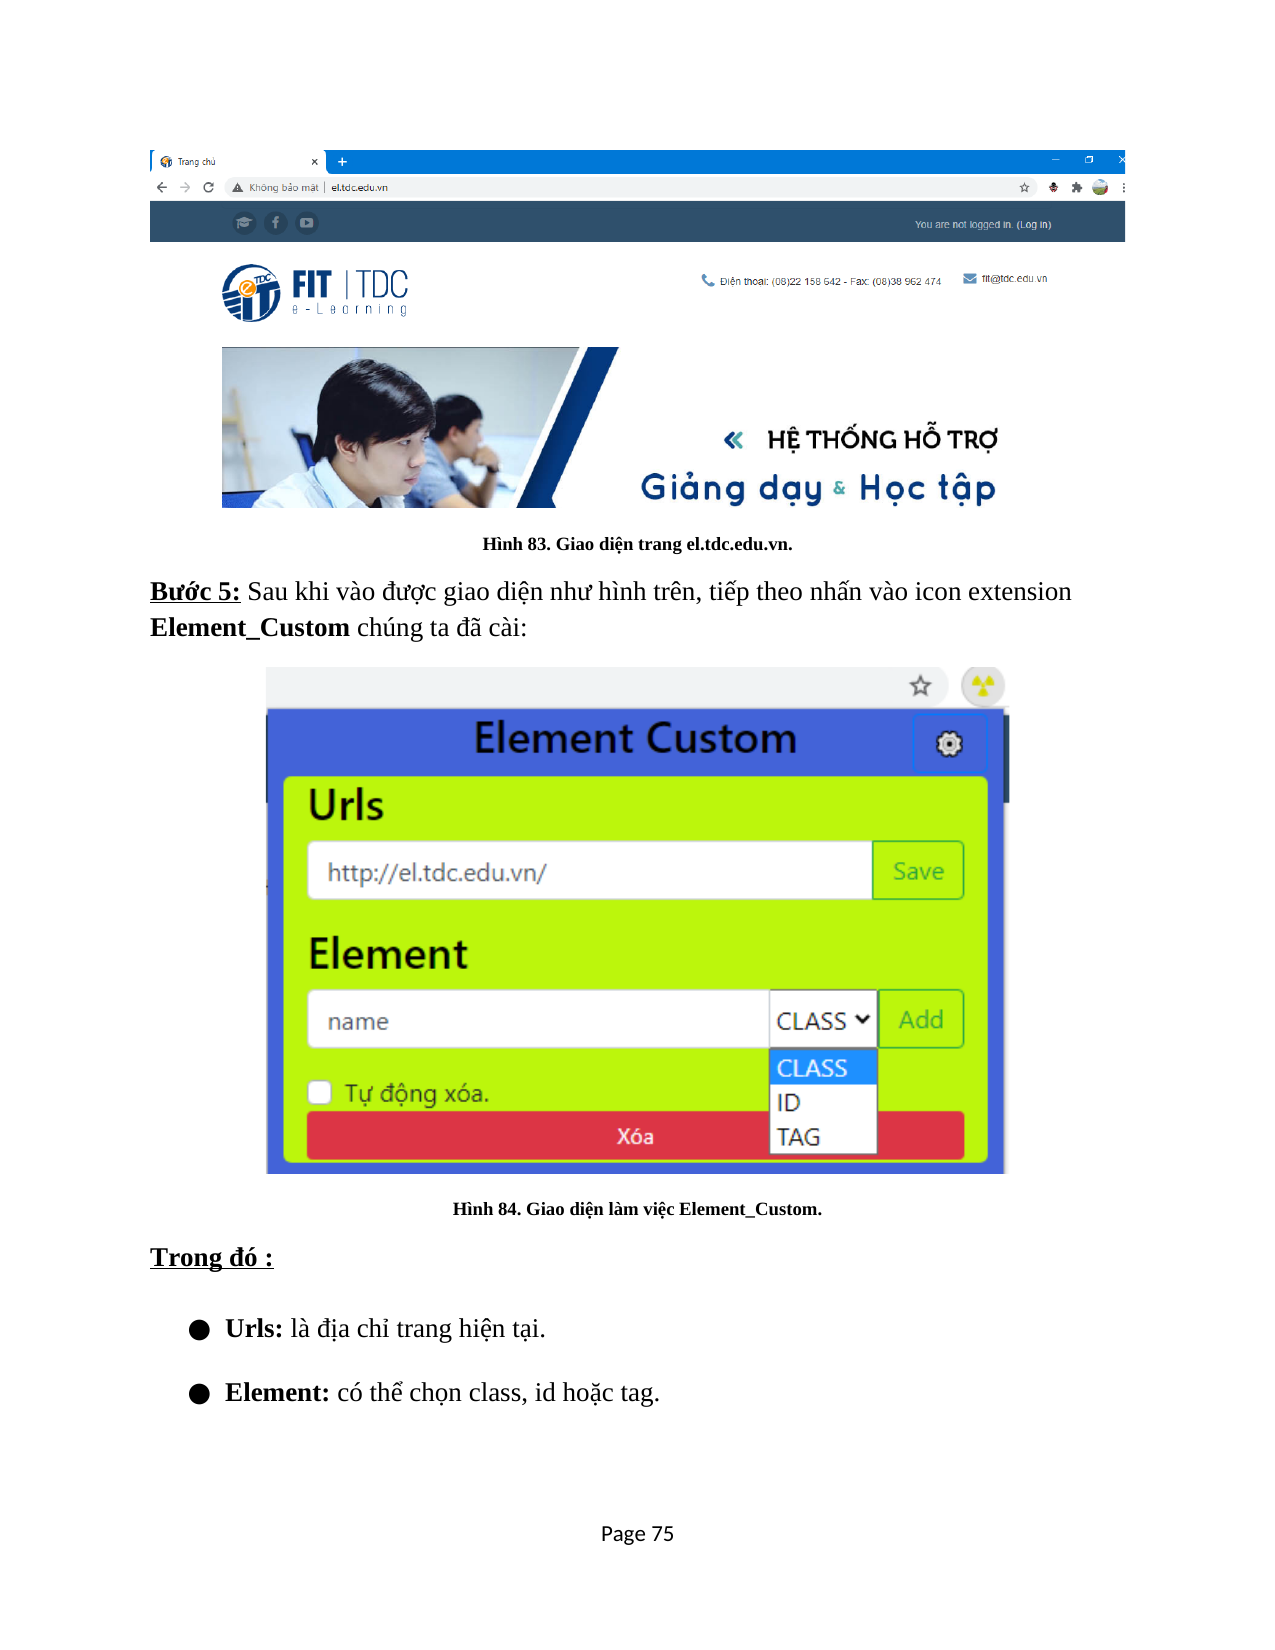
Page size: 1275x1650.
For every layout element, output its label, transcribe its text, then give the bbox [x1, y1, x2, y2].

picture [150, 150, 1125, 508]
text Trong đó : [150, 1241, 1125, 1272]
text Hình 83. Giao diện trang el.tdc.edu.vn. [150, 532, 1125, 554]
list Urls: là địa chỉ trang hiện tại. [187, 1297, 1125, 1353]
list Element: có thể chọn class, id hoặc tag. [187, 1361, 1125, 1417]
text Bước 5: Sau khi vào được giao diện như hình trên, tiếp theo nhấn vào icon extension Element_Custom chúng ta đã cài: [150, 575, 1125, 642]
picture [265, 667, 1010, 1174]
text Hình 84. Giao diện làm việc Element_Custom. [150, 1198, 1125, 1220]
